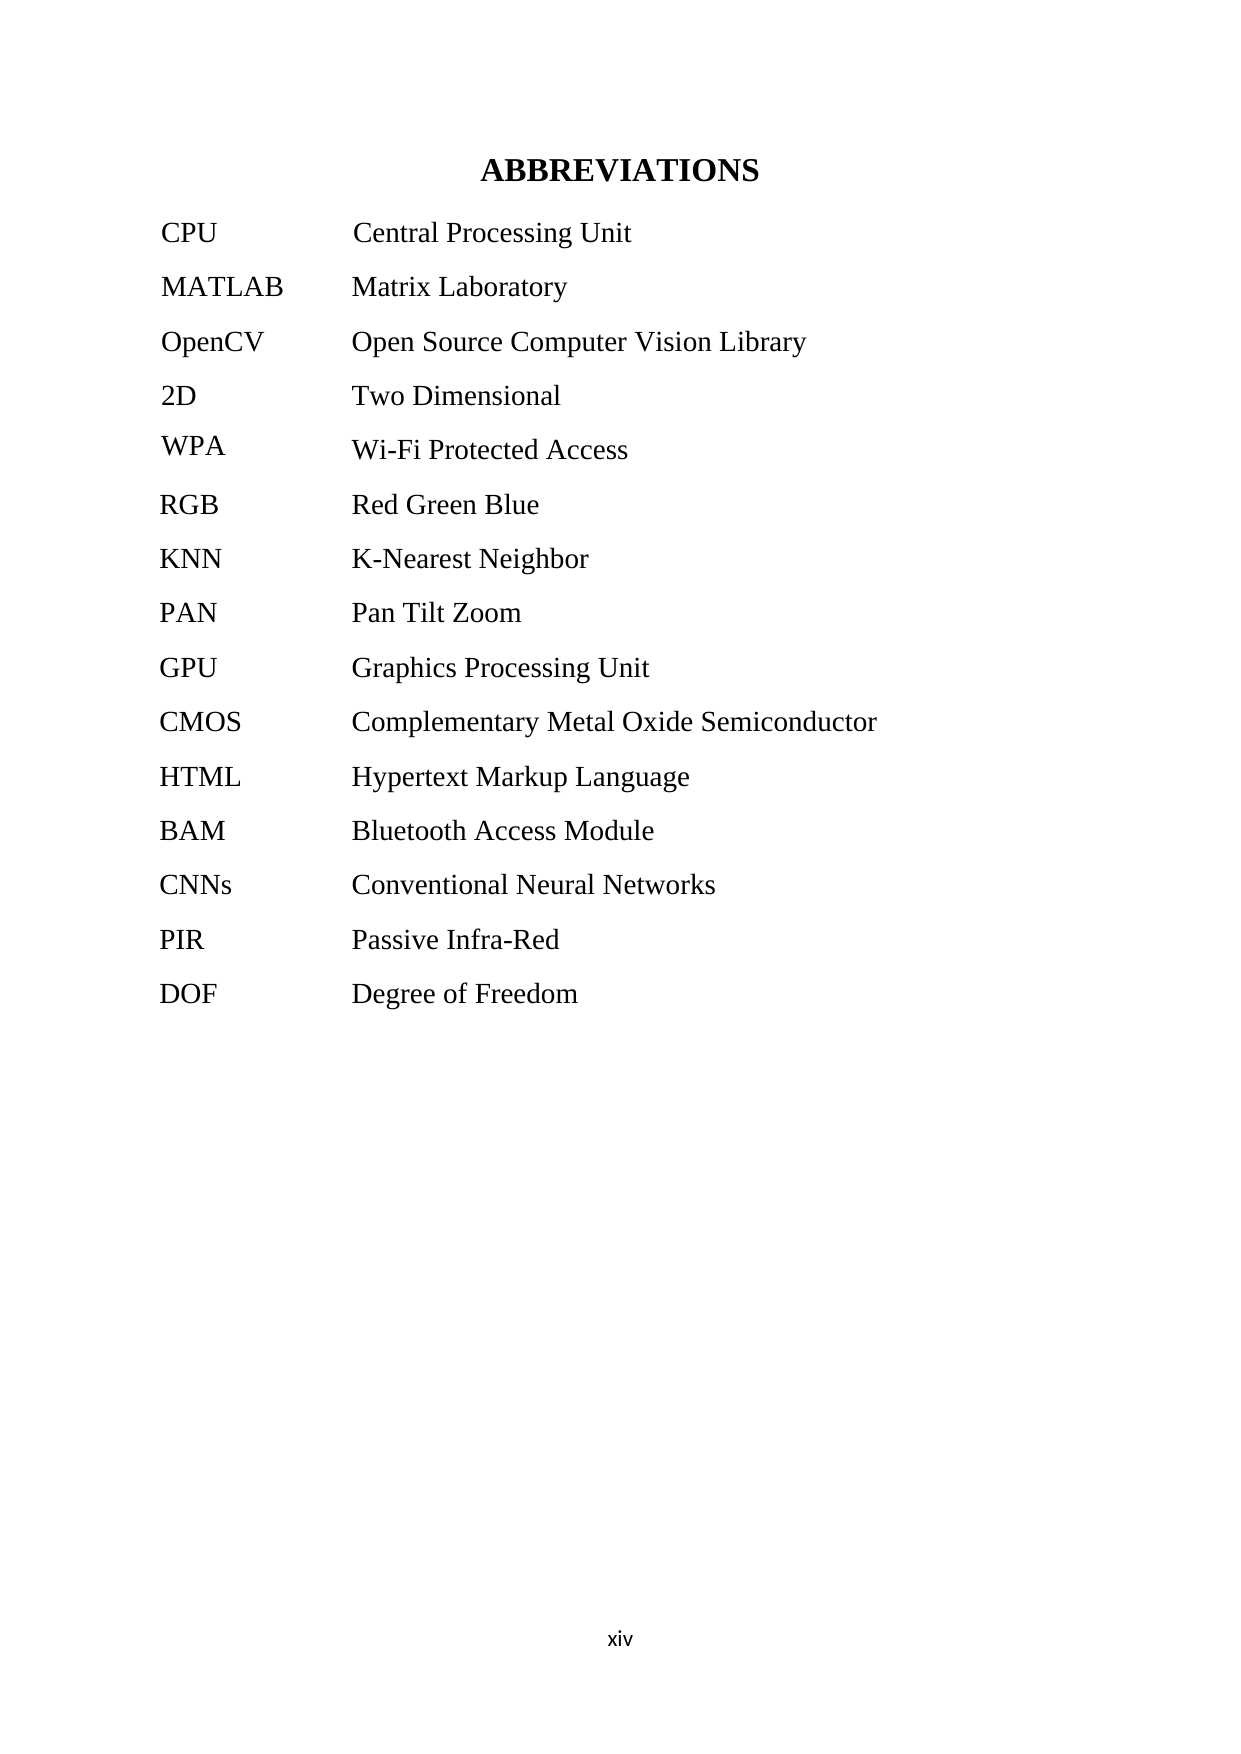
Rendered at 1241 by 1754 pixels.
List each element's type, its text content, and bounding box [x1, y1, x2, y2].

table_cell Red Green Blue K-Nearest Neighbor Pan Tilt Zoom Graphics Processing Unit Complementary Metal Oxide Semiconductor Hypertext Markup Language Bluetooth Access Module Conventional Neural Networks Passive Infra-Red Degree of Freedom [340, 487, 1090, 1031]
table_cell RGB KNN PAN GPU CMOS HTML BAM CNNs PIR DOF [148, 487, 340, 1031]
table_header CPU MATLAB OpenCV 2D WPA [148, 215, 340, 487]
table_header Central Processing Unit Matrix Laboratory Open Source Computer Vision Library Two Dimensional Wi-Fi Protected Access [340, 215, 1090, 487]
text ABBREVIATIONS [150, 150, 1090, 188]
